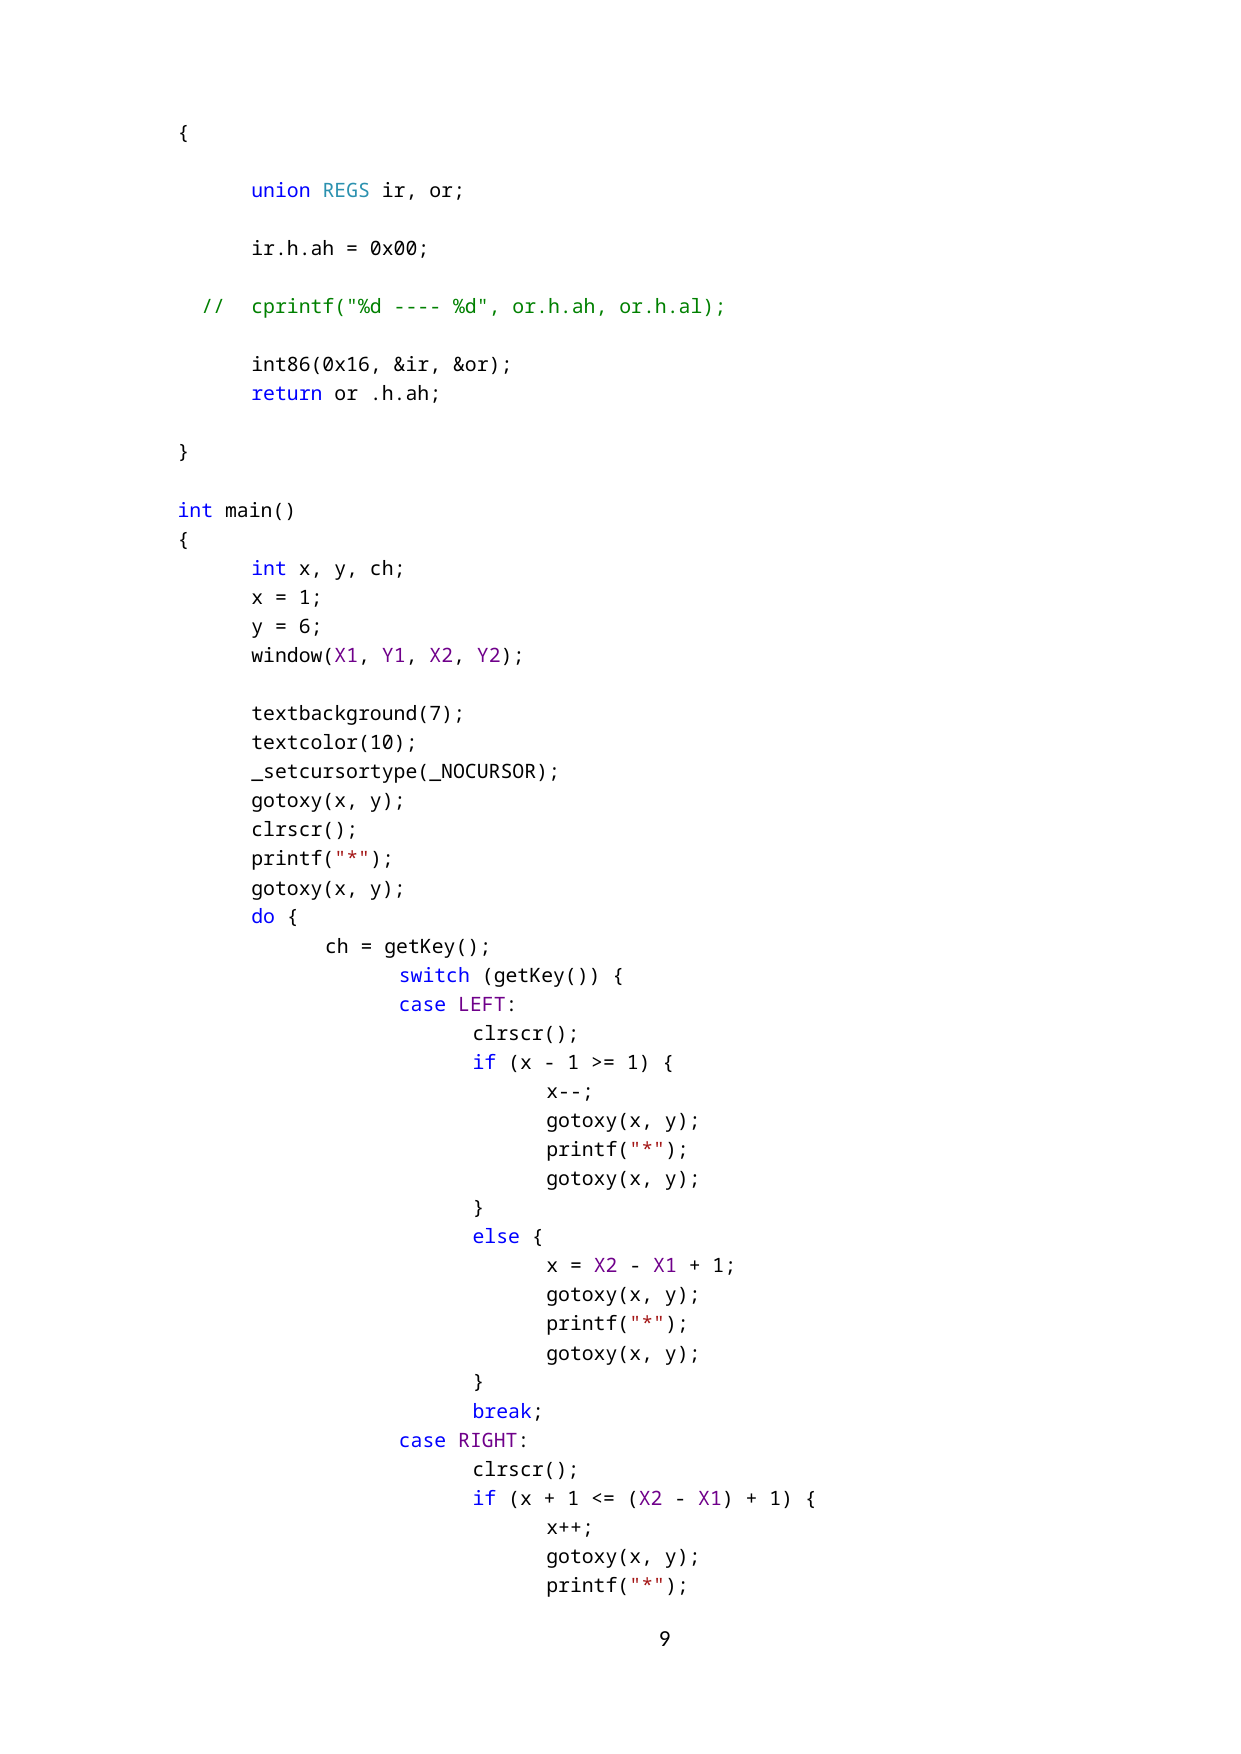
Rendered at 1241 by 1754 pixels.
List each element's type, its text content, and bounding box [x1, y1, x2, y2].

text printf("*"); [177, 845, 1152, 872]
text clrscr(); [177, 1019, 1152, 1046]
text if (x + 1 <= (X2 - X1) + 1) { [177, 1484, 1152, 1511]
text window(X1, Y1, X2, Y2); [177, 641, 1152, 668]
text y = 6; [177, 612, 1152, 639]
text x = 1; [177, 583, 1152, 610]
text ir.h.ah = 0x00; [177, 234, 1152, 261]
text x = X2 - X1 + 1; [177, 1252, 1152, 1278]
text ch = getKey(); [177, 932, 1152, 959]
text clrscr(); [177, 1455, 1152, 1482]
text } [177, 1368, 1152, 1395]
text case LEFT: [177, 990, 1152, 1017]
text } [177, 1193, 1152, 1220]
text break; [177, 1397, 1152, 1424]
text switch (getKey()) { [177, 961, 1152, 988]
text _setcursortype(_NOCURSOR); [177, 757, 1152, 784]
text return or .h.ah; [177, 380, 1152, 407]
text printf("*"); [177, 1310, 1152, 1337]
text { [177, 118, 1152, 145]
text printf("*"); [177, 1135, 1152, 1162]
text gotoxy(x, y); [177, 1164, 1152, 1191]
text printf("*"); [177, 1571, 1152, 1598]
text textcolor(10); [177, 728, 1152, 755]
text gotoxy(x, y); [177, 787, 1152, 813]
text gotoxy(x, y); [177, 874, 1152, 901]
text int main() [177, 496, 1152, 523]
text case RIGHT: [177, 1426, 1152, 1453]
text int86(0x16, &ir, &or); [177, 351, 1152, 378]
text union REGS ir, or; [177, 176, 1152, 203]
text x++; [177, 1513, 1152, 1540]
text else { [177, 1222, 1152, 1249]
text x--; [177, 1077, 1152, 1104]
text // cprintf("%d ---- %d", or.h.ah, or.h.al); [177, 292, 1152, 319]
text } [177, 438, 1152, 465]
text gotoxy(x, y); [177, 1281, 1152, 1308]
text clrscr(); [177, 816, 1152, 843]
text gotoxy(x, y); [177, 1106, 1152, 1133]
text textbackground(7); [177, 699, 1152, 726]
text gotoxy(x, y); [177, 1339, 1152, 1366]
text { [177, 525, 1152, 552]
text do { [177, 903, 1152, 930]
text int x, y, ch; [177, 554, 1152, 581]
text gotoxy(x, y); [177, 1542, 1152, 1569]
text if (x - 1 >= 1) { [177, 1048, 1152, 1075]
